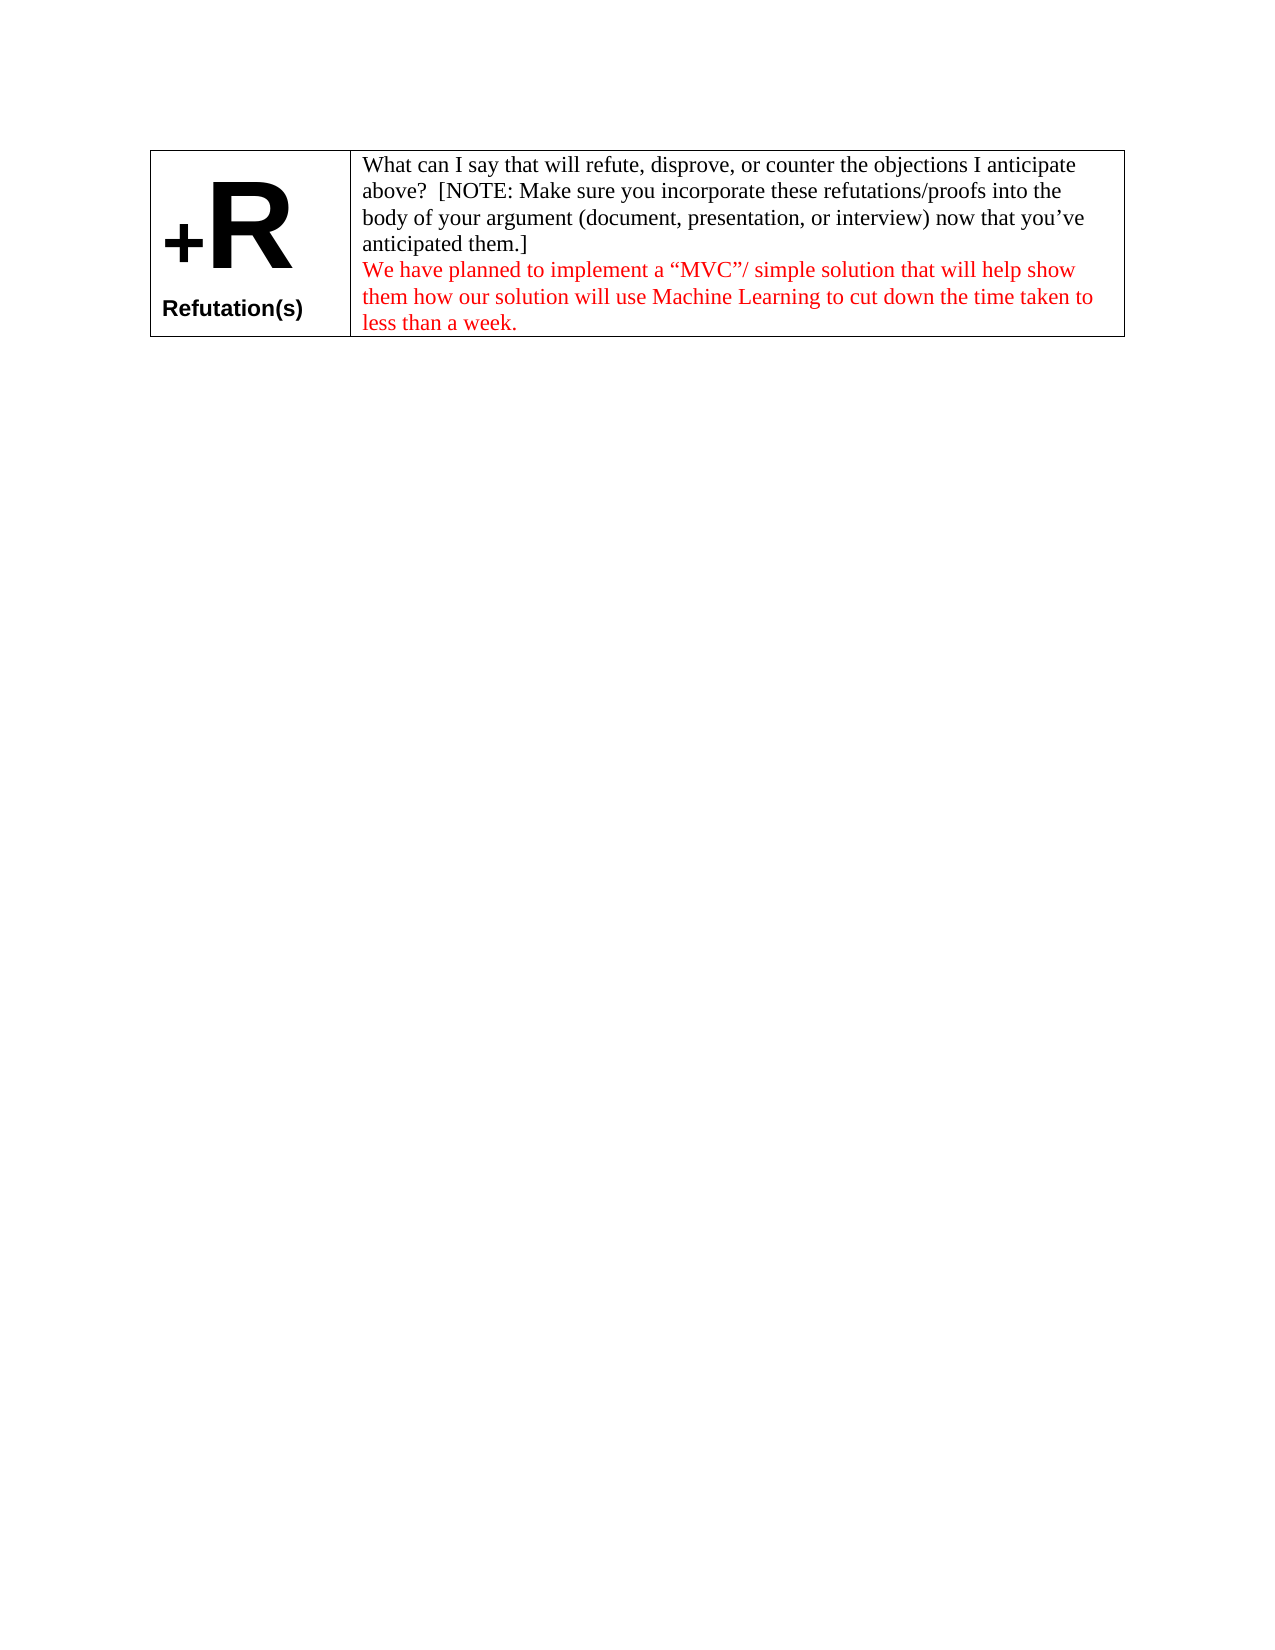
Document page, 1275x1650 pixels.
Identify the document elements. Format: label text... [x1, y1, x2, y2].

table_cell What can I say that will refute, disprove, or counter the objections I anticipate above? [NOTE: Make sure you incorporate these refutations/proofs into the body of your argument (document, presentation, or interview) now that you’ve anticipated them.] We have planned to implement a “MVC”/ simple solution that will help show them how our solution will use Machine Learning to cut down the time taken to less than a week. [351, 151, 1124, 336]
table_cell +R Refutation(s) [151, 151, 350, 336]
